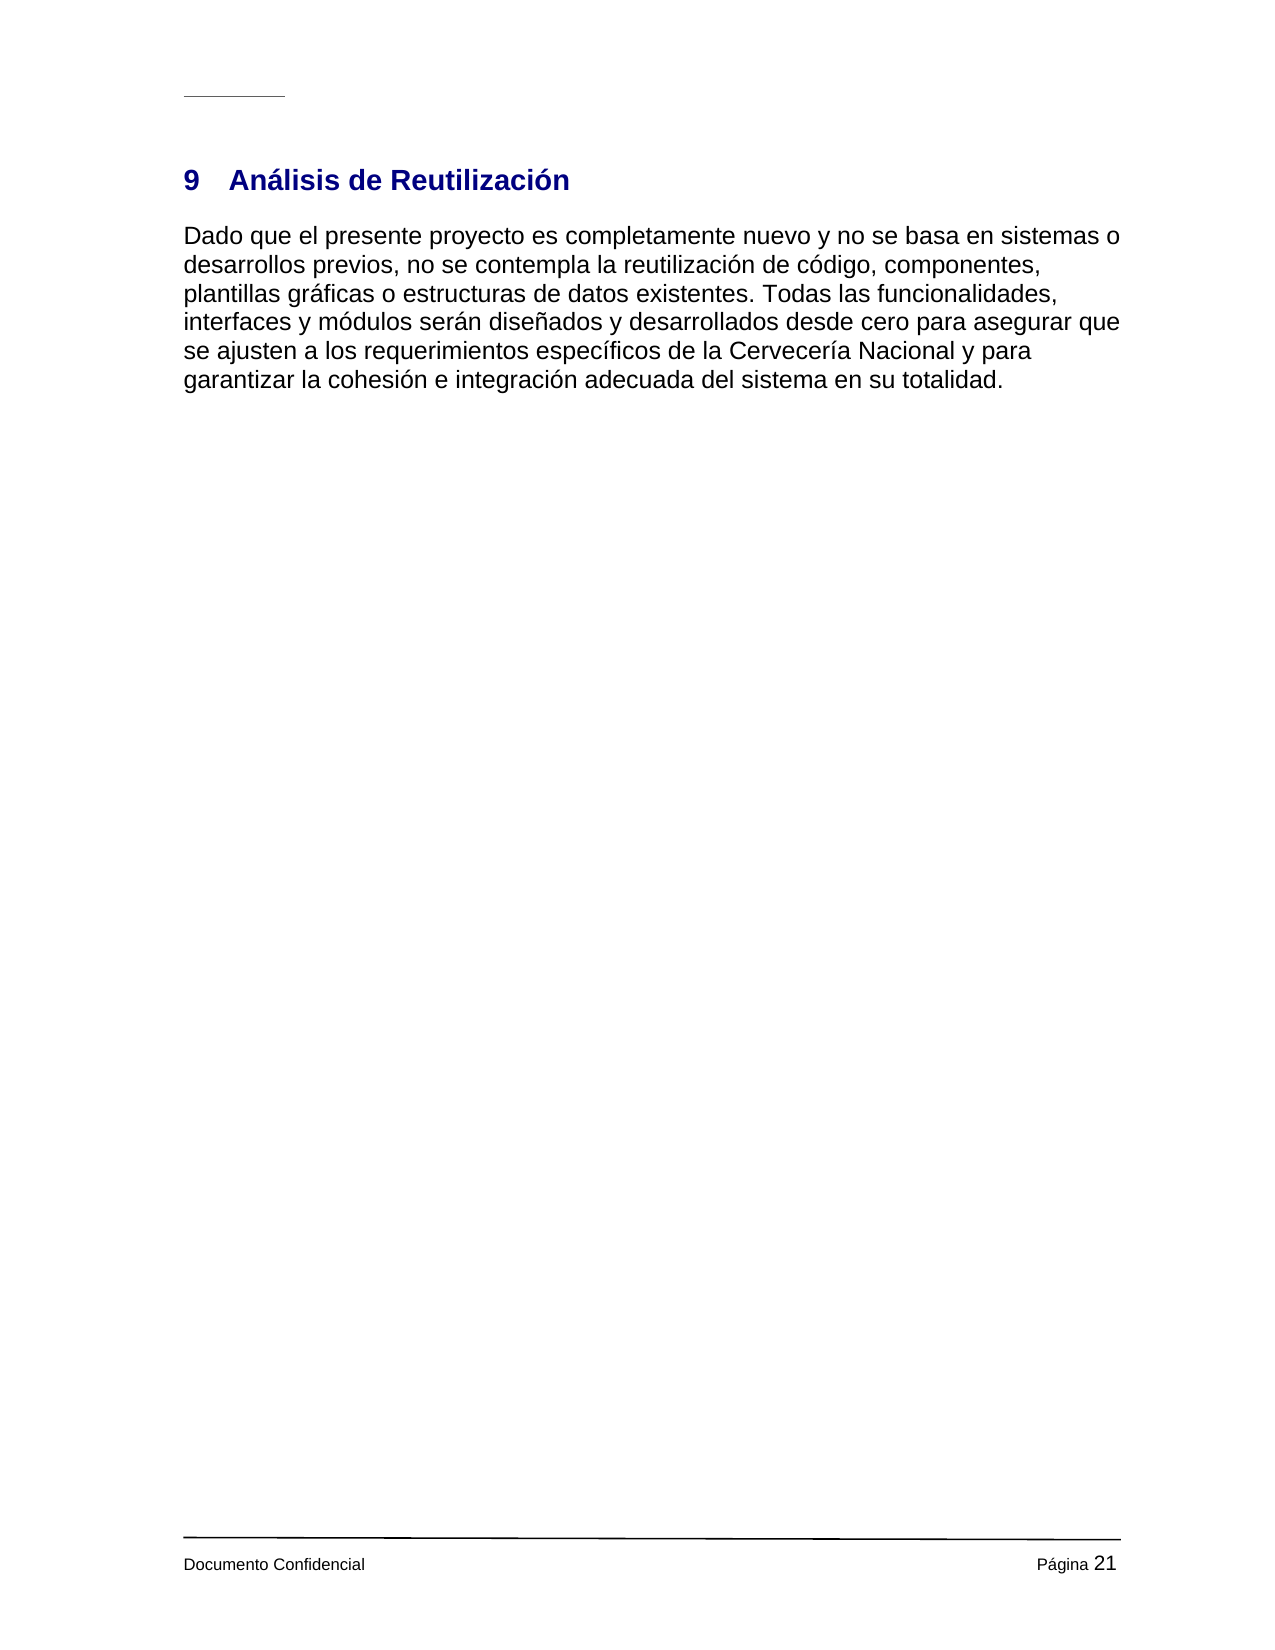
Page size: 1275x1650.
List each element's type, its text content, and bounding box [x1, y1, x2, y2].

subtitle Análisis de Reutilización [183, 162, 1125, 196]
text Dado que el presente proyecto es completamente nuevo y no se basa en sistemas o desarrollos previos, no se contempla la reutilización de código, componentes, plantillas gráficas o estructuras de datos existentes. Todas las funcionalidades, interfaces y módulos serán diseñados y desarrollados desde cero para asegurar que se ajusten a los requerimientos específicos de la Cervecería Nacional y para garantizar la cohesión e integración adecuada del sistema en su totalidad. [183, 221, 1125, 393]
